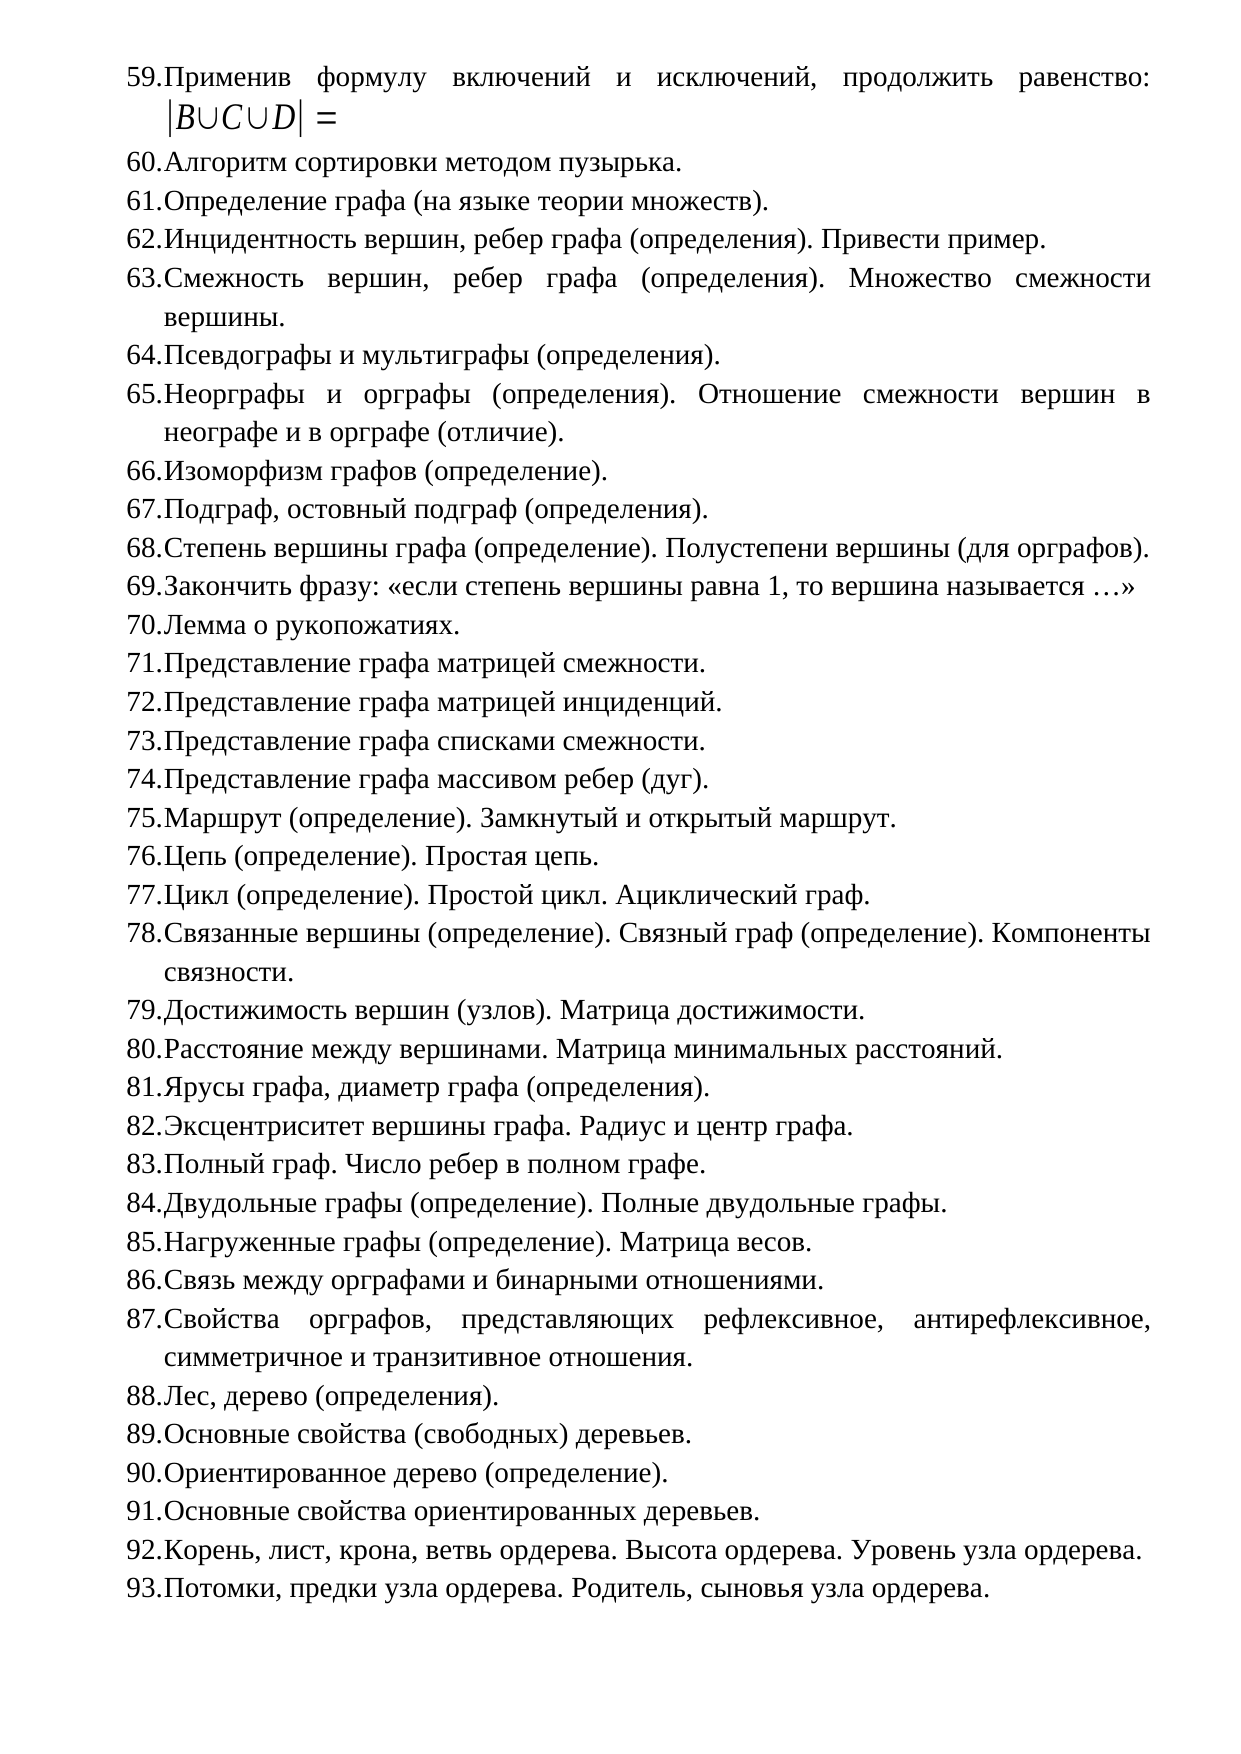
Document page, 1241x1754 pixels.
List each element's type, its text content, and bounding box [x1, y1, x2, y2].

list Лес, дерево (определения). [126, 1378, 1152, 1411]
list Ориентированное дерево (определение). [126, 1455, 1152, 1488]
list Достижимость вершин (узлов). Матрица достижимости. [126, 992, 1152, 1026]
list Двудольные графы (определение). Полные двудольные графы. [126, 1185, 1152, 1219]
list Связанные вершины (определение). Связный граф (определение). Компоненты связности. [126, 915, 1152, 987]
list Основные свойства ориентированных деревьев. [126, 1493, 1152, 1527]
list Полный граф. Число ребер в полном графе. [126, 1147, 1152, 1180]
list Определение графа (на языке теории множеств). [126, 183, 1152, 217]
list Корень, лист, крона, ветвь ордерева. Высота ордерева. Уровень узла ордерева. [126, 1532, 1152, 1566]
list Алгоритм сортировки методом пузырька. [126, 144, 1152, 178]
list Инцидентность вершин, ребер графа (определения). Привести пример. [126, 222, 1152, 255]
list Нагруженные графы (определение). Матрица весов. [126, 1224, 1152, 1257]
list Применив формулу включений и исключений, продолжить равенство: [126, 59, 1152, 140]
list Смежность вершин, ребер графа (определения). Множество смежности вершины. [126, 260, 1152, 332]
list Свойства орграфов, представляющих рефлексивное, антирефлексивное, симметричное и транзитивное отношения. [126, 1301, 1152, 1373]
list Представление графа списками смежности. [126, 723, 1152, 756]
list Представление графа массивом ребер (дуг). [126, 761, 1152, 795]
list Неорграфы и орграфы (определения). Отношение смежности вершин в неографе и в орграфе (отличие). [126, 376, 1152, 448]
list Эксцентриситет вершины графа. Радиус и центр графа. [126, 1108, 1152, 1142]
list Представление графа матрицей смежности. [126, 646, 1152, 679]
list Ярусы графа, диаметр графа (определения). [126, 1069, 1152, 1103]
list Изоморфизм графов (определение). [126, 453, 1152, 486]
list Лемма о рукопожатиях. [126, 607, 1152, 641]
list Маршрут (определение). Замкнутый и открытый маршрут. [126, 800, 1152, 833]
list Степень вершины графа (определение). Полустепени вершины (для орграфов). [126, 530, 1152, 563]
list Подграф, остовный подграф (определения). [126, 491, 1152, 525]
list Цикл (определение). Простой цикл. Ациклический граф. [126, 877, 1152, 910]
list Закончить фразу: «если степень вершины равна 1, то вершина называется …» [126, 568, 1152, 602]
list Расстояние между вершинами. Матрица минимальных расстояний. [126, 1031, 1152, 1064]
list Цепь (определение). Простая цепь. [126, 838, 1152, 872]
list Потомки, предки узла ордерева. Родитель, сыновья узла ордерева. [126, 1571, 1152, 1604]
list Связь между орграфами и бинарными отношениями. [126, 1262, 1152, 1296]
list Основные свойства (свободных) деревьев. [126, 1416, 1152, 1450]
list Представление графа матрицей инциденций. [126, 684, 1152, 718]
list Псевдографы и мультиграфы (определения). [126, 337, 1152, 371]
